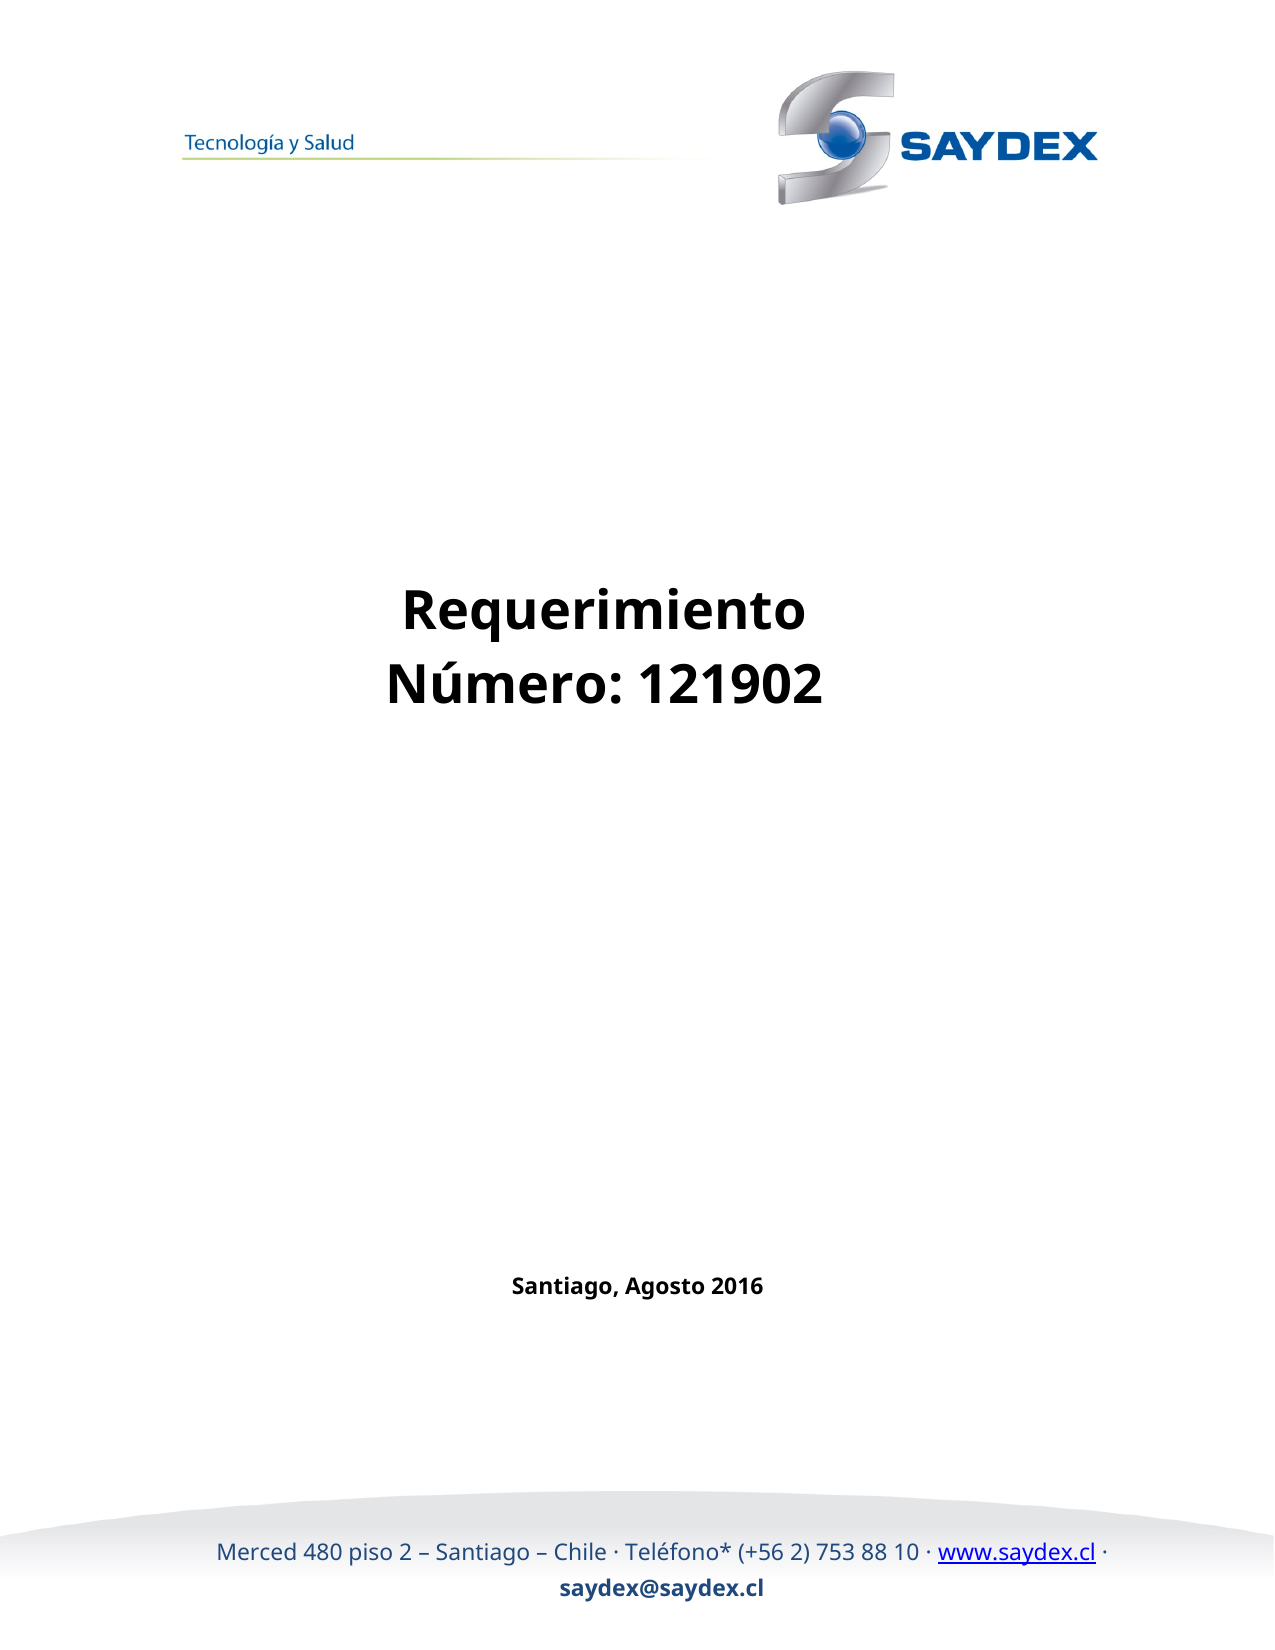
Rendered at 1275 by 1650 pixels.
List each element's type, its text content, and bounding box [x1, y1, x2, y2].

picture [177, 44, 1098, 254]
title Requerimiento [177, 571, 1031, 645]
picture [0, 1491, 1275, 1633]
title Número: 121902 [177, 645, 1031, 719]
title Santiago, Agosto 2016 [177, 1270, 1098, 1301]
